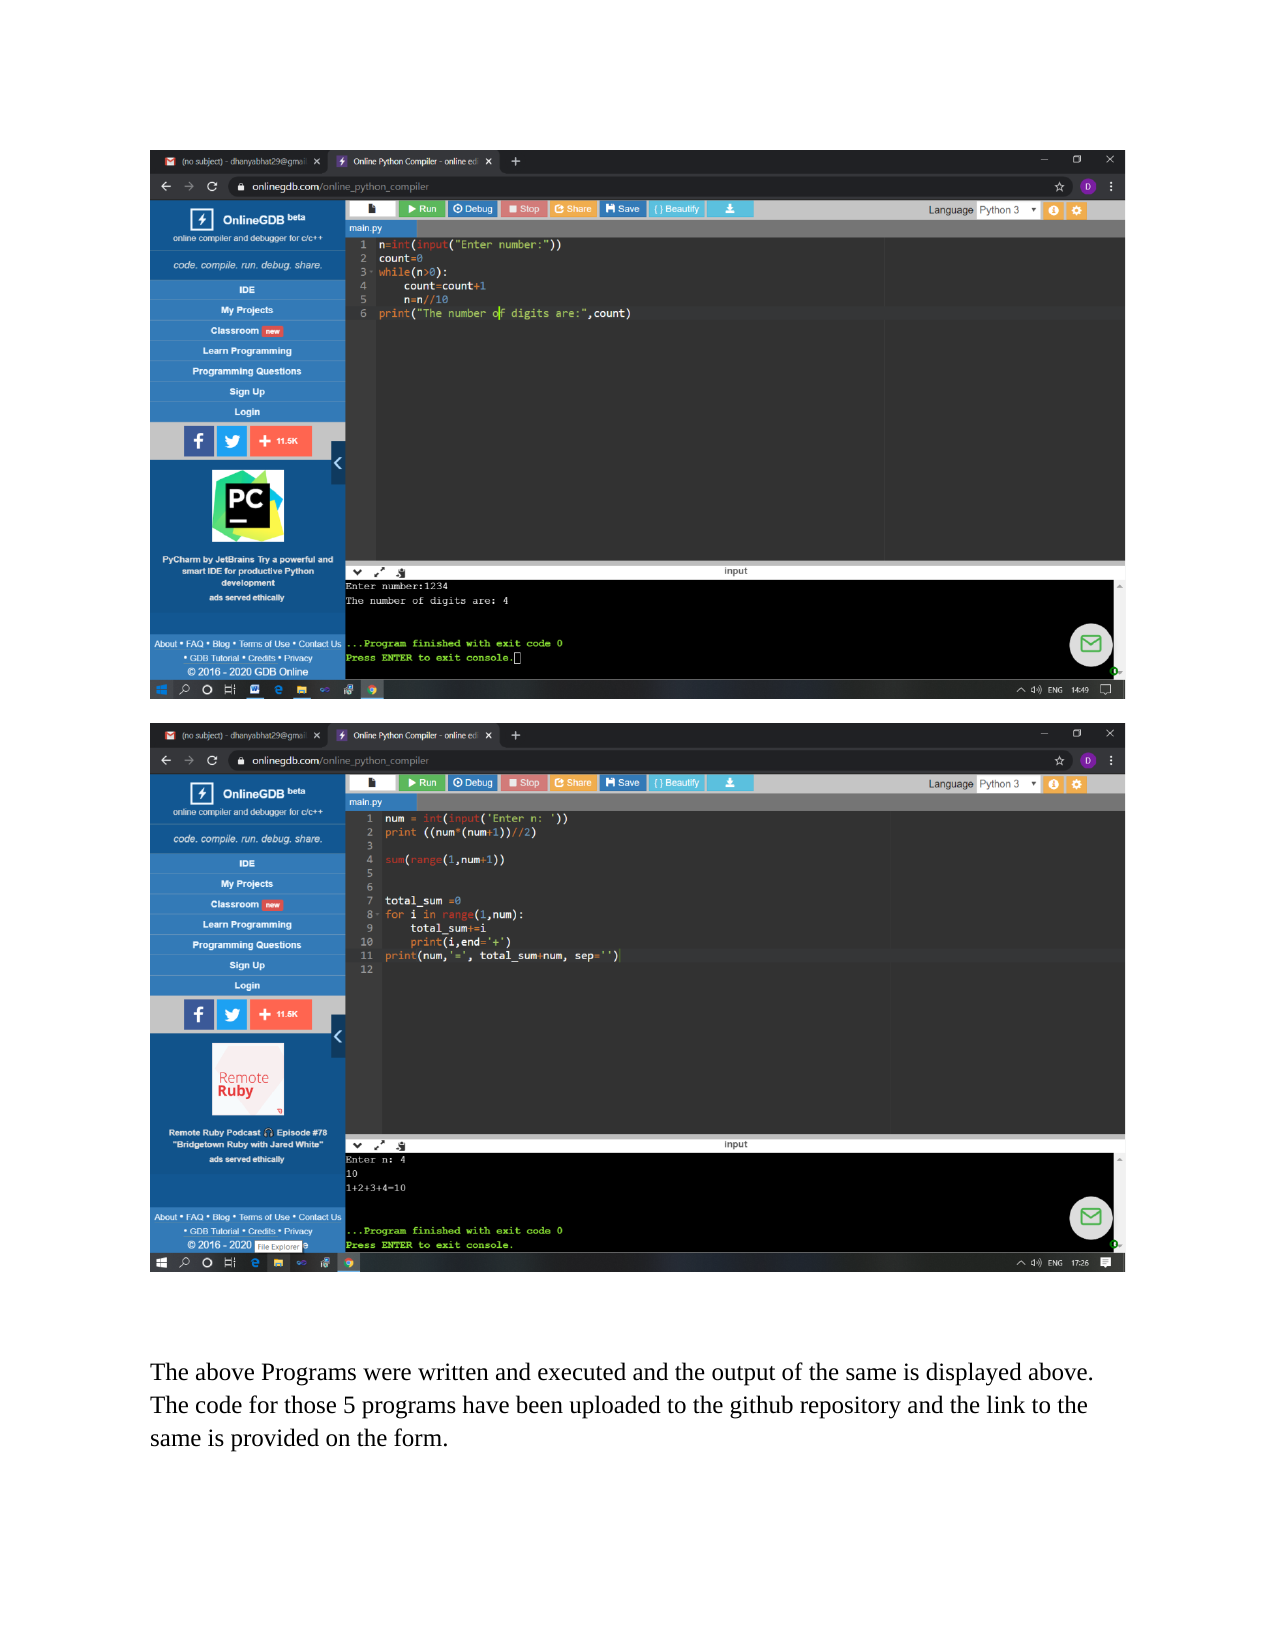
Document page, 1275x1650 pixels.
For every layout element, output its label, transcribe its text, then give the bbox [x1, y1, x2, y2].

picture [150, 150, 1125, 699]
text The above Programs were written and executed and the output of the same is displayed above. The code for those 5 programs have been uploaded to the github repository and the link to the same is provided on the form. [150, 1357, 1125, 1452]
picture [150, 723, 1125, 1272]
